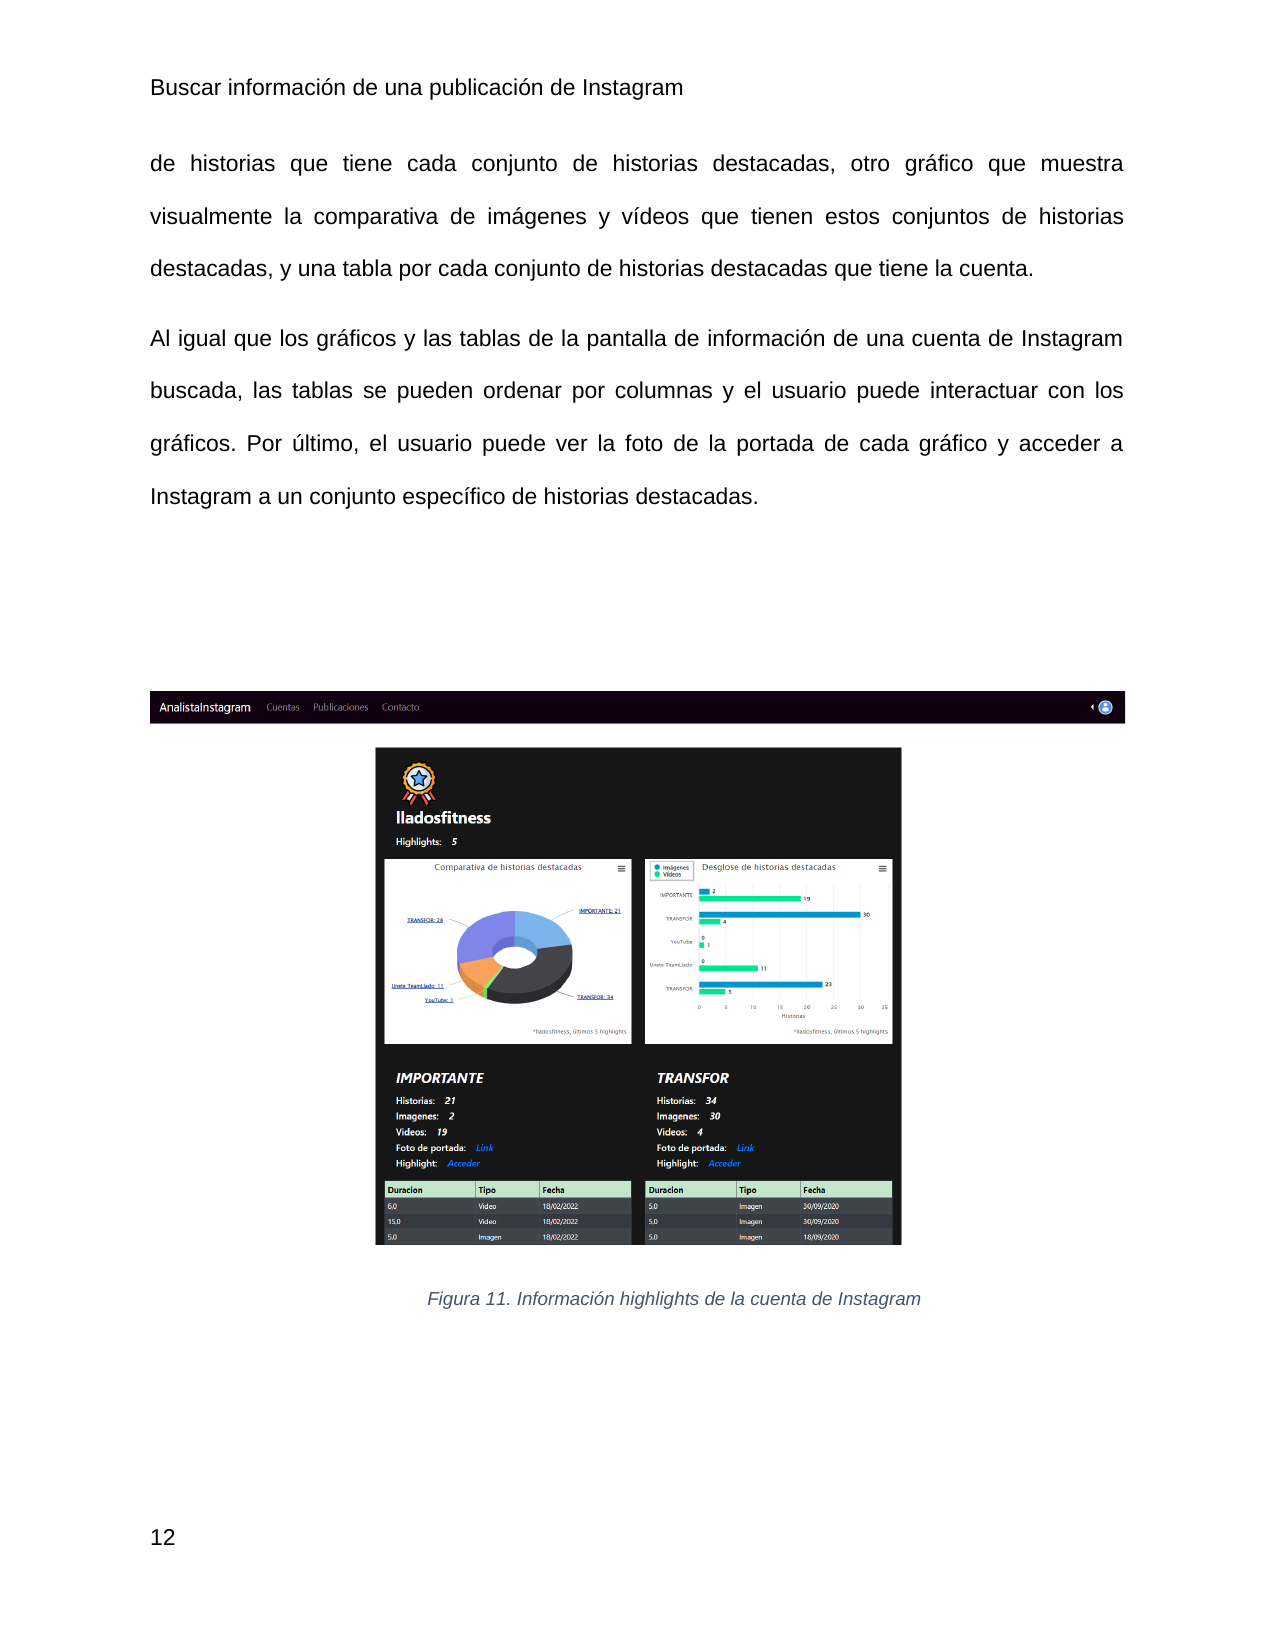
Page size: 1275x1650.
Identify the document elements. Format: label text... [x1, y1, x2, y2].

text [150, 150, 1125, 282]
text Al igual que los gráficos y las tablas de la pantalla de información de una cuenta de Instagram buscada, las tablas se pueden ordenar por columnas y el usuario puede interactuar con los gráficos. Por último, el usuario puede ver la foto de la portada de cada gráfico y acceder a Instagram a un conjunto específico de historias destacadas. [150, 325, 1125, 509]
picture [150, 691, 1126, 1245]
